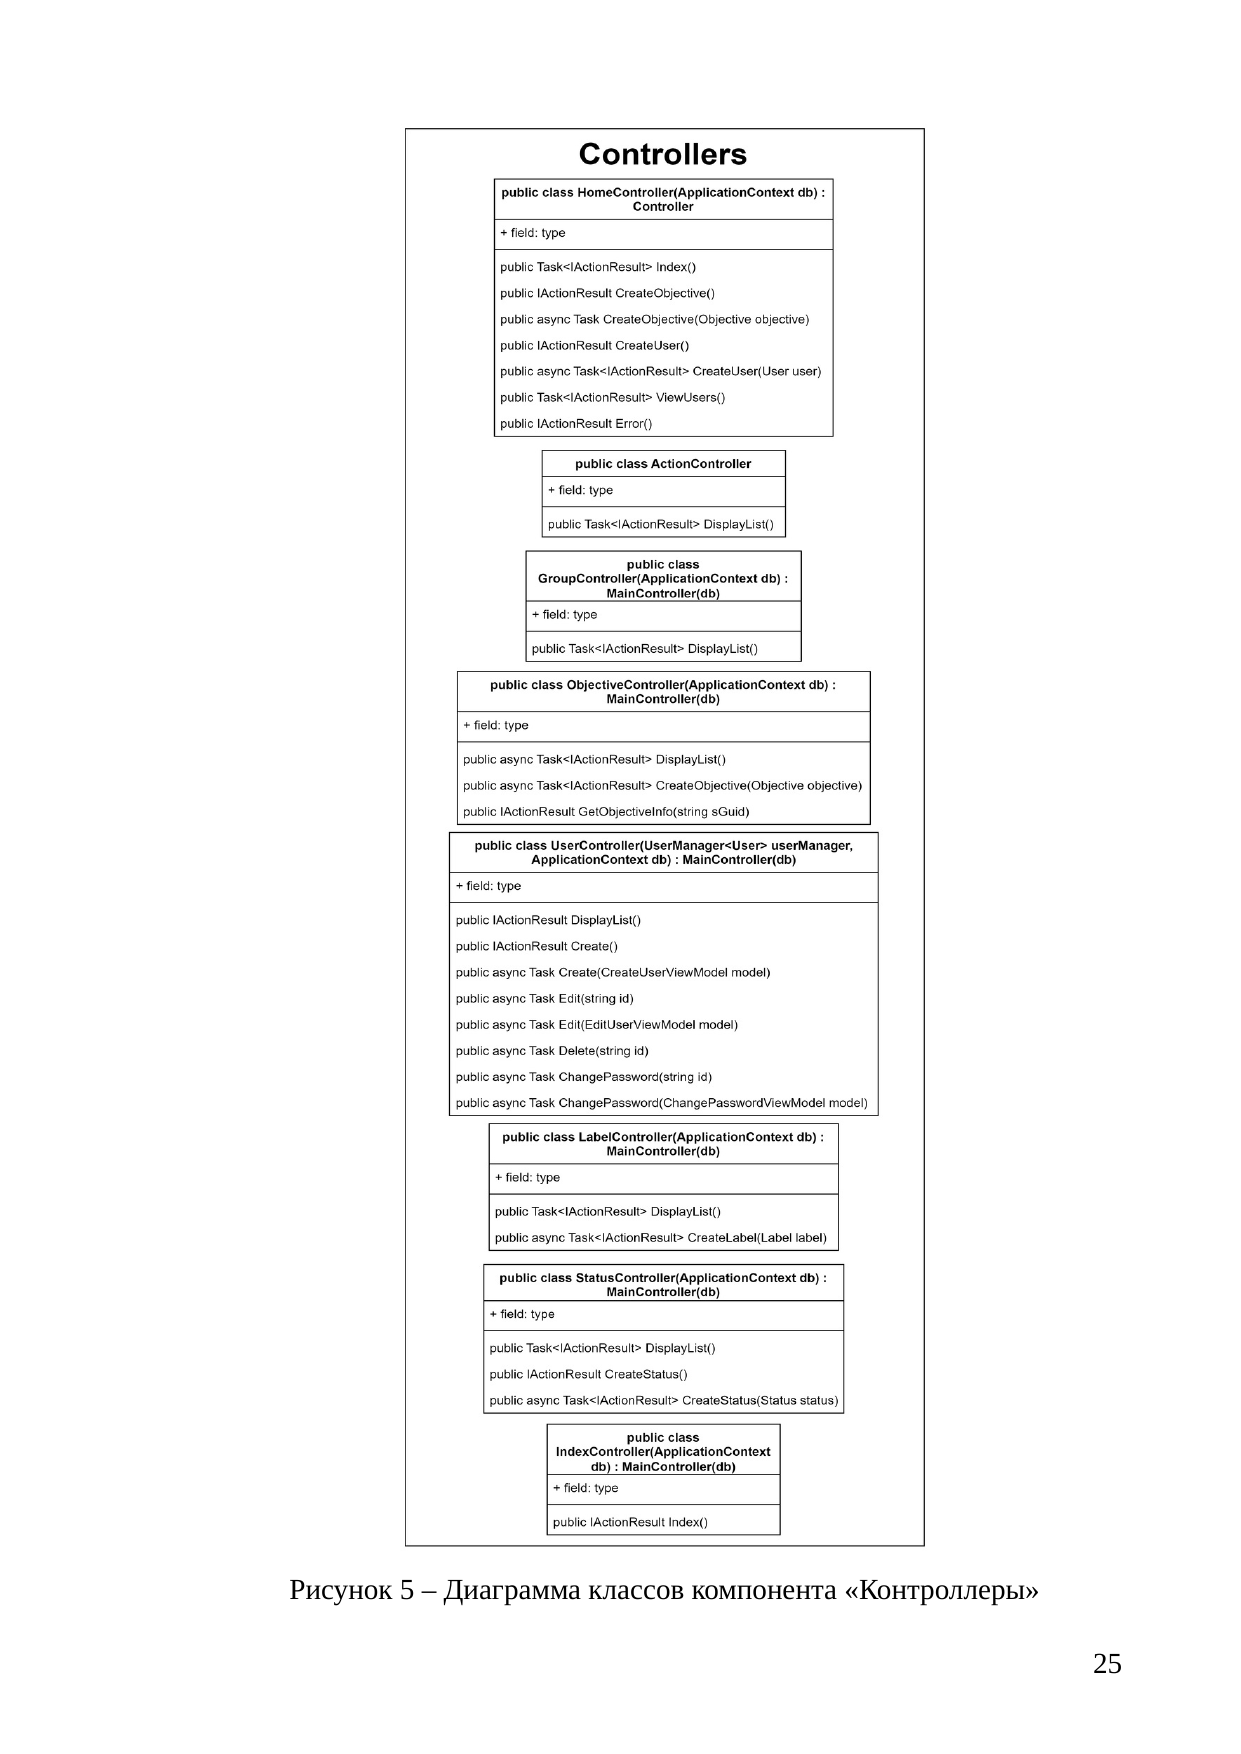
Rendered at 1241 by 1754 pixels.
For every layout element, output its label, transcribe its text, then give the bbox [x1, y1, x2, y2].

text Рисунок 5 – Диаграмма классов компонента «Контроллеры» [177, 1572, 1152, 1606]
picture [394, 118, 935, 1556]
